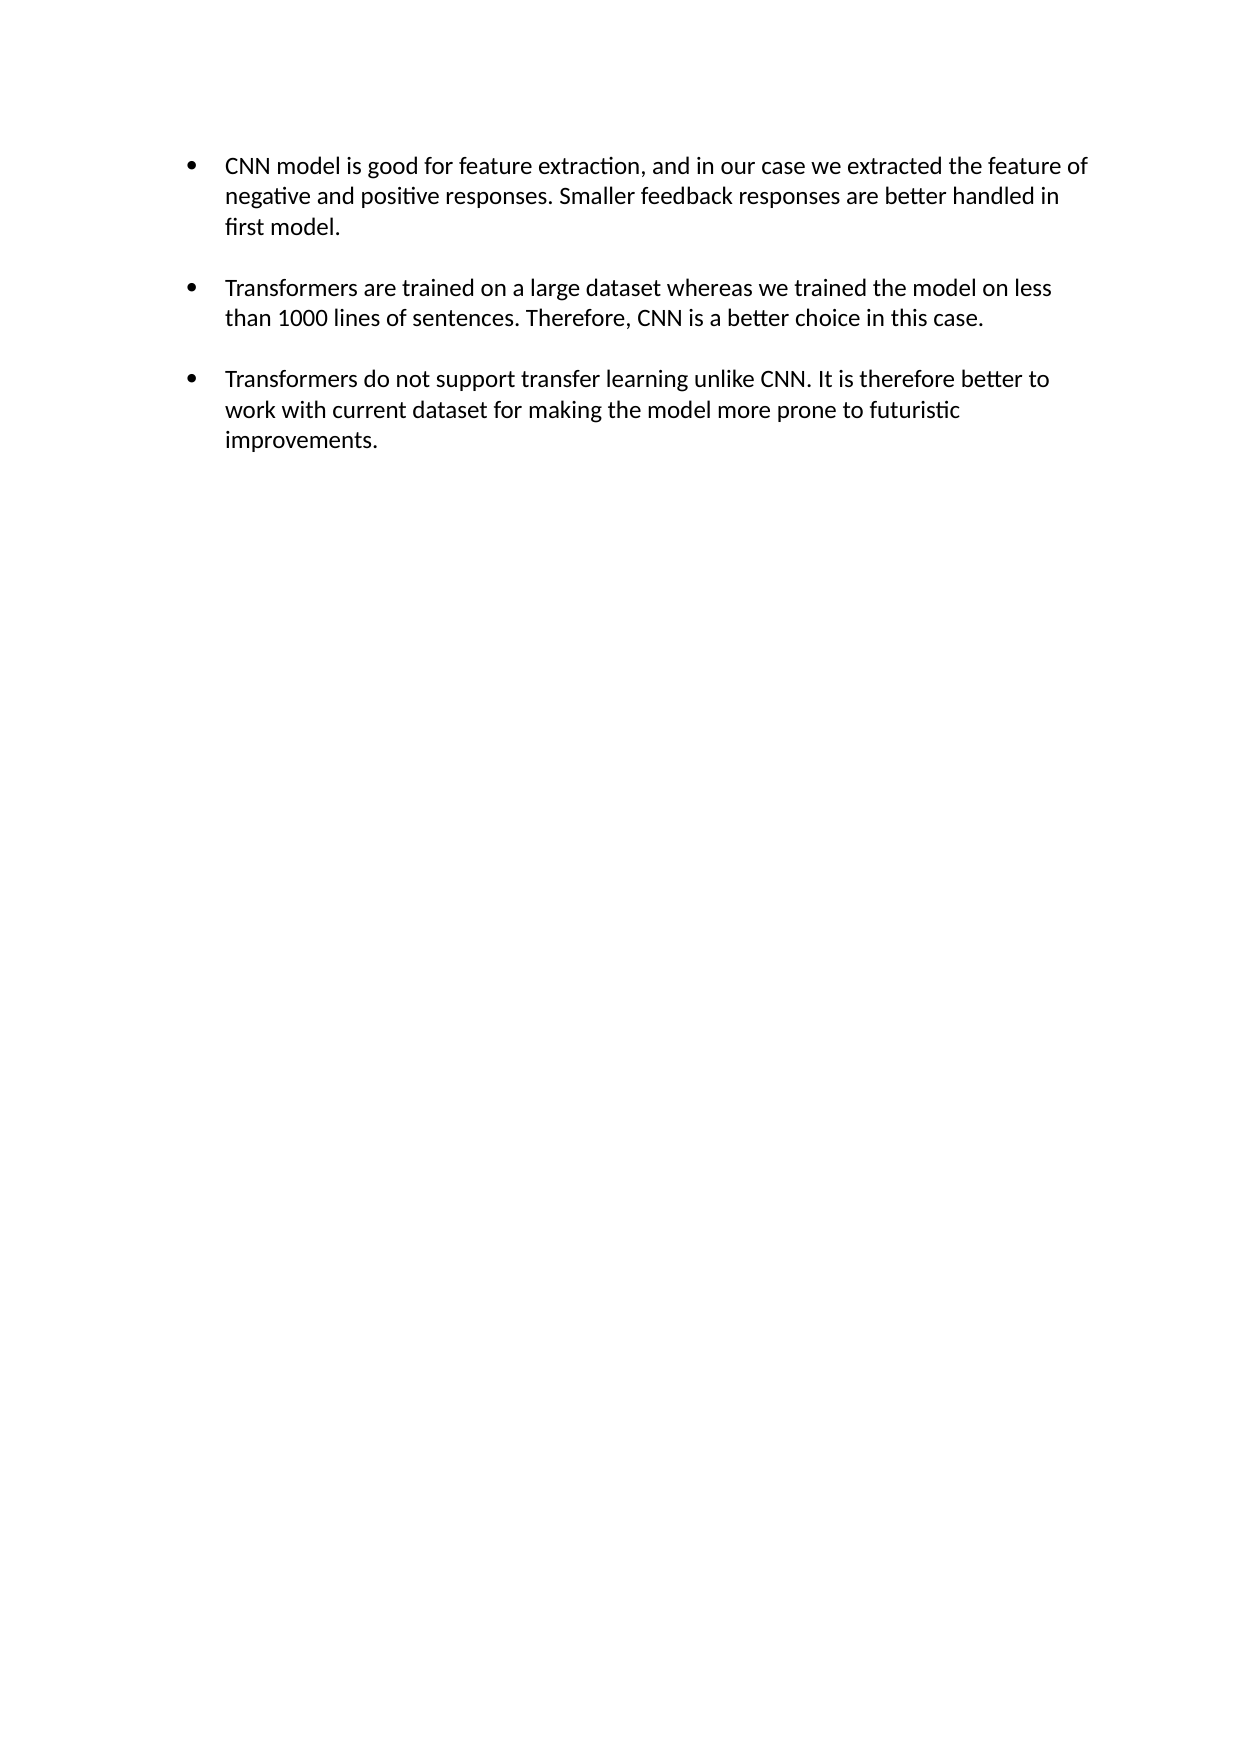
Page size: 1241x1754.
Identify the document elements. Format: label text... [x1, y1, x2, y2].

list CNN model is good for feature extraction, and in our case we extracted the feature of negative and positive responses. Smaller feedback responses are better handled in first model. [187, 150, 1090, 242]
list Transformers do not support transfer learning unlike CNN. It is therefore better to work with current dataset for making the model more prone to futuristic improvements. [187, 364, 1090, 455]
list Transformers are trained on a large dataset whereas we trained the model on less than 1000 lines of sentences. Therefore, CNN is a better choice in this case. [187, 272, 1090, 333]
